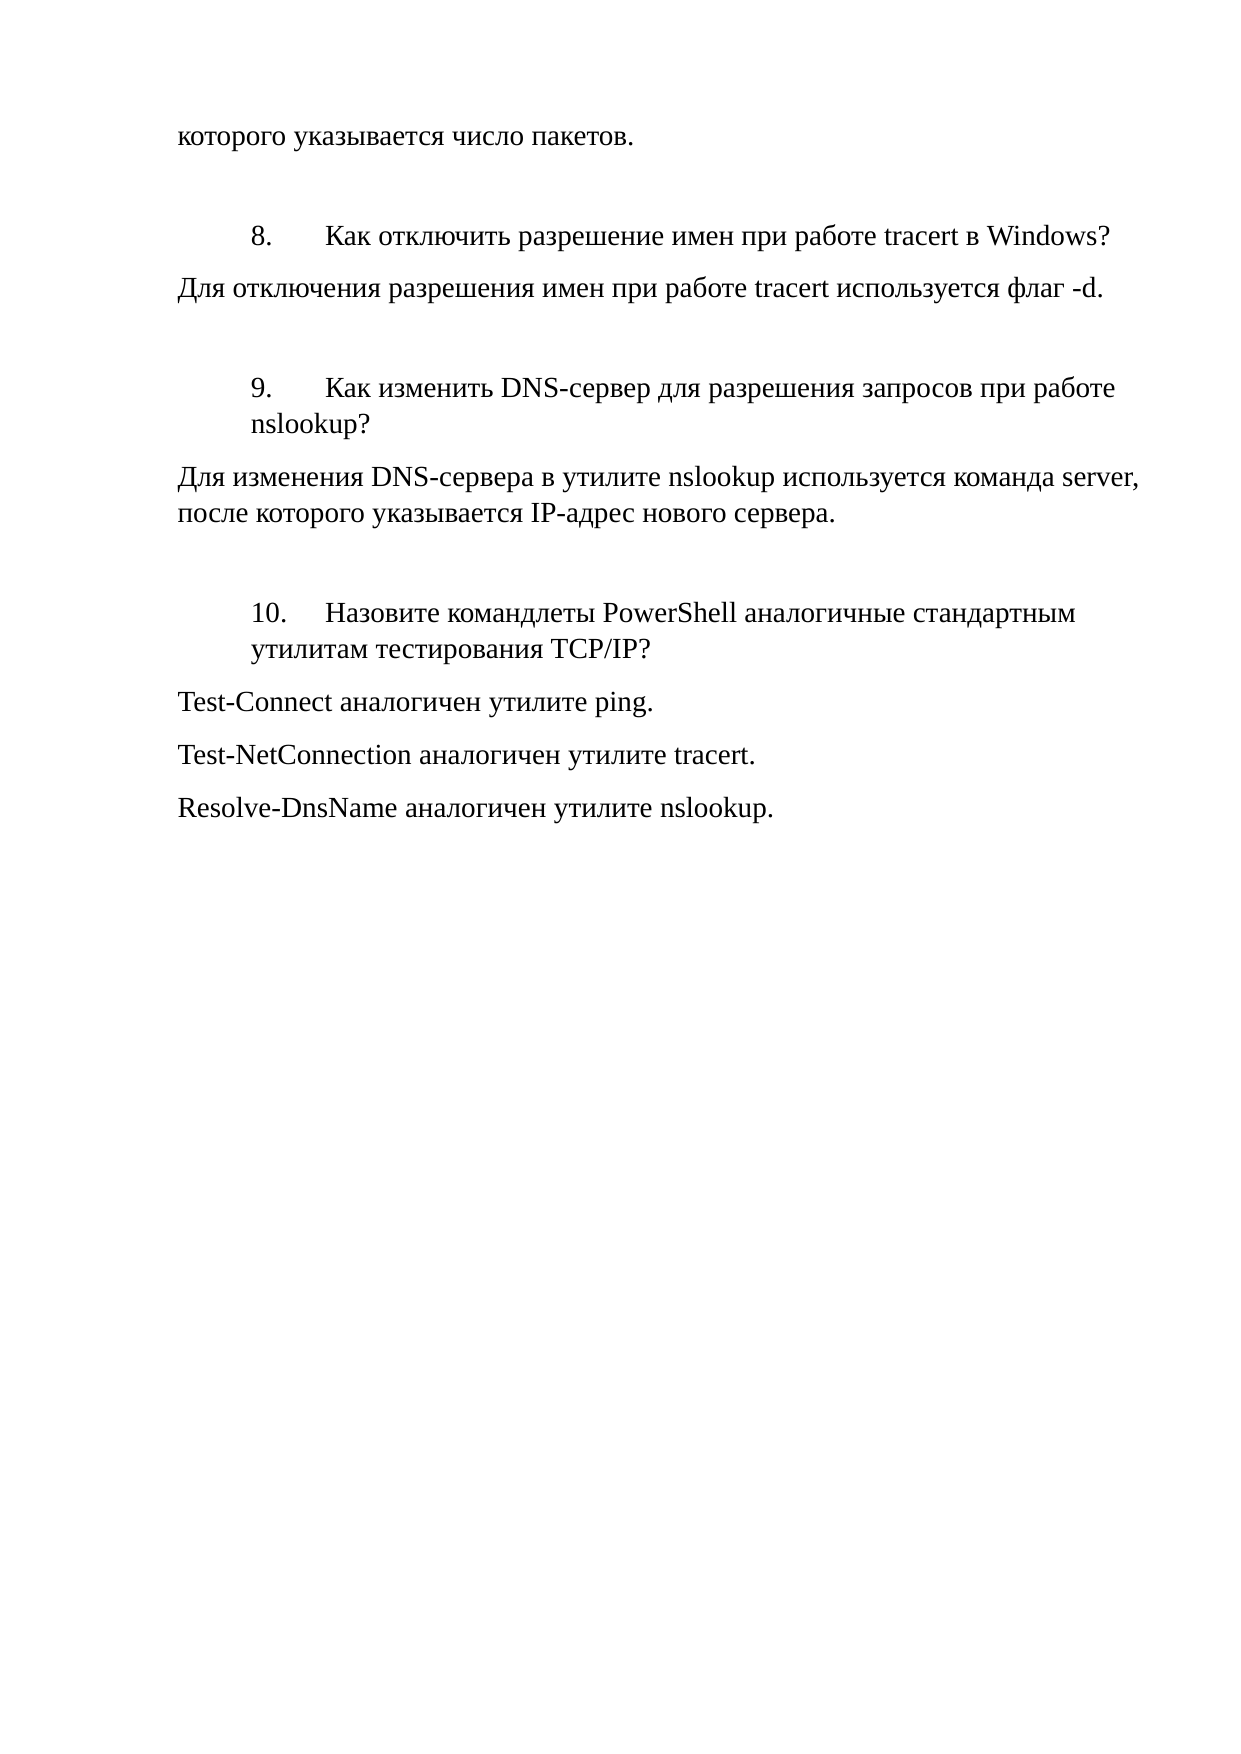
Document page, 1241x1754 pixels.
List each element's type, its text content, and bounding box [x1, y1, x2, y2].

list Назовите командлеты PowerShell аналогичные стандартным утилитам тестирования TCP/IP? [251, 595, 1152, 665]
text Test-NetConnection аналогичен утилите tracert. [177, 737, 1152, 770]
text Resolve-DnsName аналогичен утилите nslookup. [177, 790, 1152, 823]
text Для отключения разрешения имен при работе tracert используется флаг -d. [177, 271, 1152, 304]
text которого указывается число пакетов. [177, 118, 1152, 152]
text Для изменения DNS-сервера в утилите nslookup используется команда server, после которого указывается IP-адрес нового сервера. [177, 459, 1152, 529]
list Как отключить разрешение имен при работе tracert в Windows? [251, 218, 1152, 251]
text Test-Connect аналогичен утилите ping. [177, 684, 1152, 718]
list Как изменить DNS-сервер для разрешения запросов при работе nslookup? [251, 370, 1152, 440]
